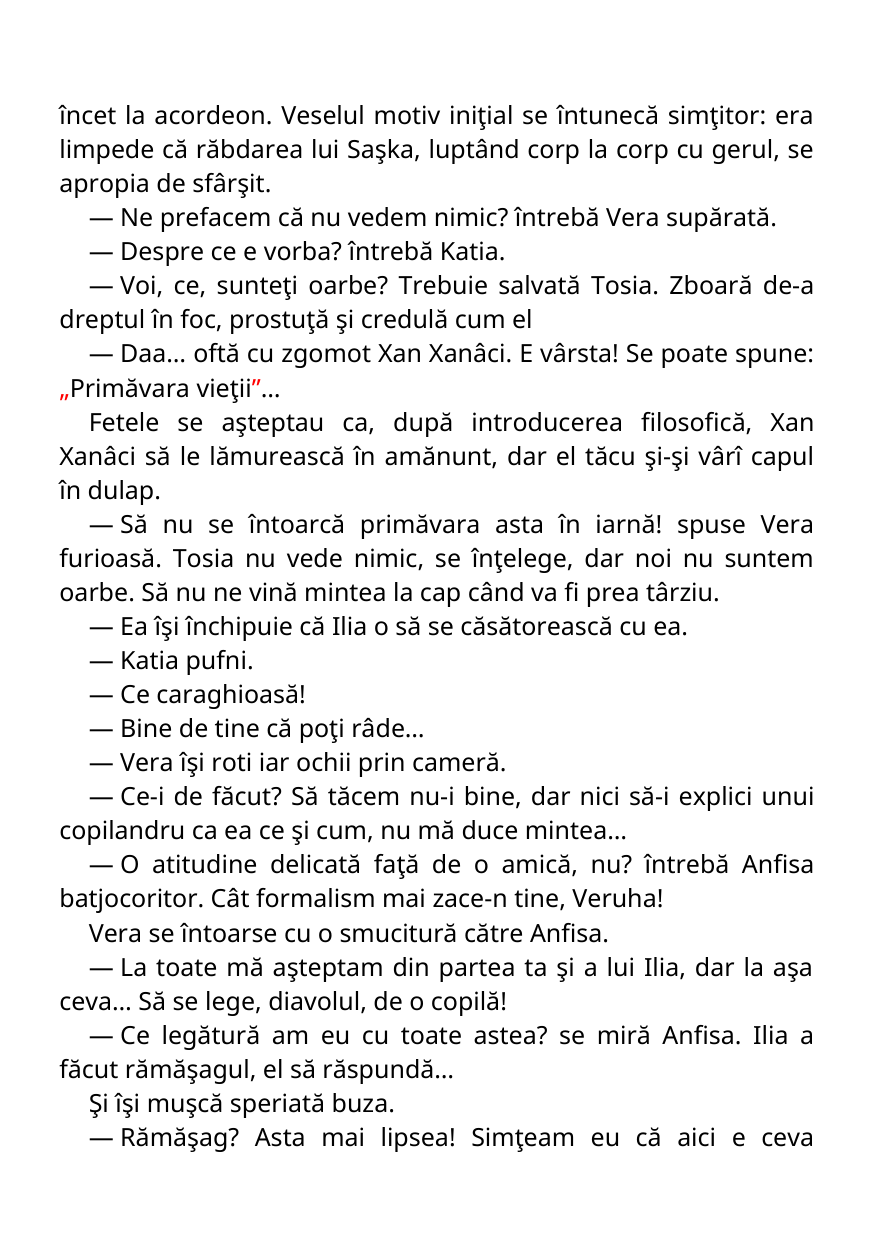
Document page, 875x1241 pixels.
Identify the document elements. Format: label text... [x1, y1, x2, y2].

text — Bine de tine că poţi râde… [59, 711, 815, 745]
text — Ce-i de făcut? Să tăcem nu-i bine, dar nici să-i explici unui copilandru ca ea ce şi cum, nu mă duce mintea… [59, 779, 815, 847]
text — Ea îşi închipuie că Ilia o să se căsătorească cu ea. [59, 609, 815, 643]
text — Ce caraghioasă! [59, 677, 815, 711]
text — Despre ce e vorba? întrebă Katia. [59, 234, 815, 268]
text Vera se întoarse cu o smucitură către Anfisa. [59, 915, 815, 949]
text Şi îşi muşcă speriată buza. [59, 1086, 815, 1119]
text Fetele se aşteptau ca, după introducerea filosofică, Xan Xanâci să le lămurească în amănunt, dar el tăcu şi-şi vârî capul în dulap. [59, 404, 815, 506]
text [59, 98, 815, 200]
text — Voi, ce, sunteţi oarbe? Trebuie salvată Tosia. Zboară de-a dreptul în foc, prostuţă şi credulă cum el [59, 268, 815, 336]
text — O atitudine delicată faţă de o amică, nu? întrebă Anfisa batjocoritor. Cât formalism mai zace-n tine, Veruha! [59, 847, 815, 915]
text — Daa… oftă cu zgomot Xan Xanâci. E vârsta! Se poate spune: „Primăvara vieţii”… [59, 336, 815, 404]
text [59, 1119, 815, 1154]
text — Katia pufni. [59, 643, 815, 677]
text — Vera îşi roti iar ochii prin cameră. [59, 745, 815, 779]
text — Ce legătură am eu cu toate astea? se miră Anfisa. Ilia a făcut rămăşagul, el să răspundă… [59, 1017, 815, 1086]
text — Ne prefacem că nu vedem nimic? întrebă Vera supărată. [59, 200, 815, 234]
text — La toate mă aşteptam din partea ta şi a lui Ilia, dar la aşa ceva… Să se lege, diavolul, de o copilă! [59, 949, 815, 1017]
text — Să nu se întoarcă primăvara asta în iarnă! spuse Vera furioasă. Tosia nu vede nimic, se înţelege, dar noi nu suntem oarbe. Să nu ne vină mintea la cap când va fi prea târziu. [59, 506, 815, 609]
